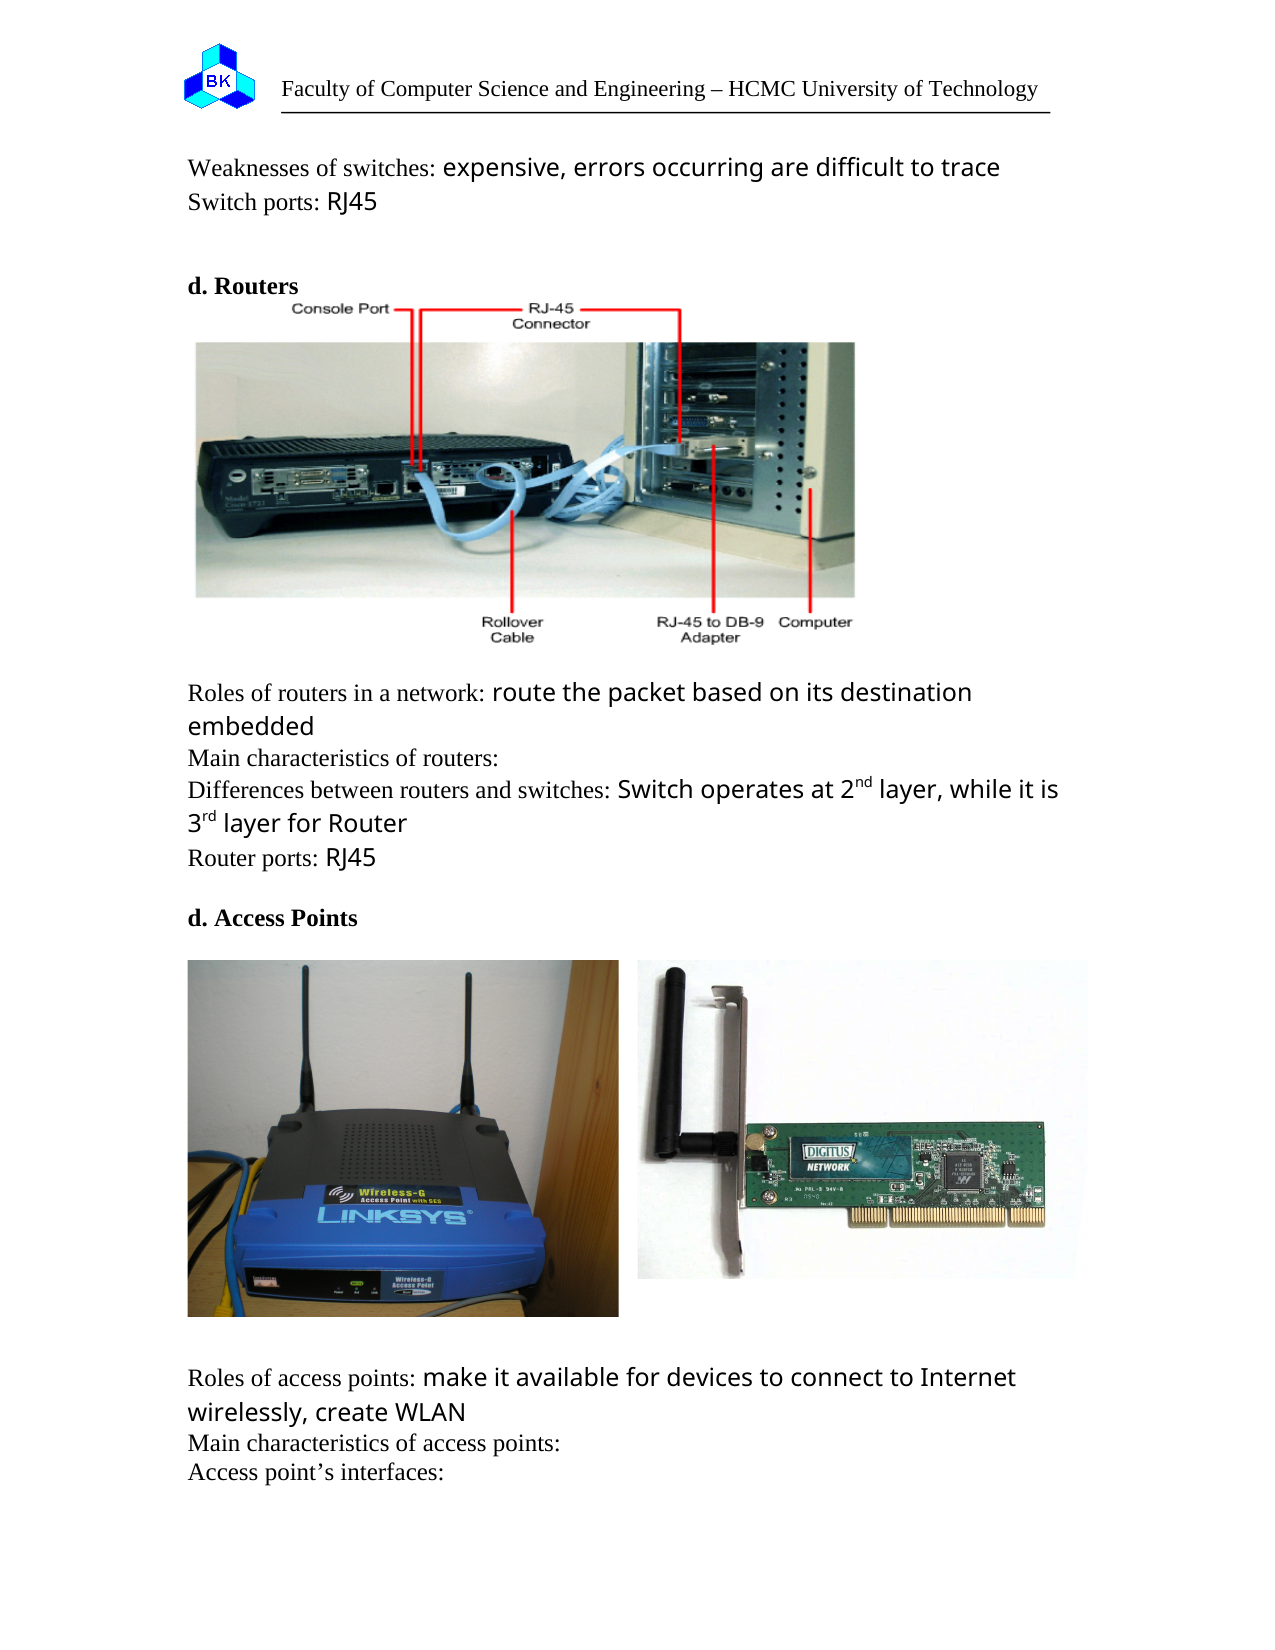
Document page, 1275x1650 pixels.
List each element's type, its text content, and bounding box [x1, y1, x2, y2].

text Router ports: RJ45 [187, 840, 1087, 874]
text d. Routers [187, 271, 1087, 299]
text Main characteristics of routers: [187, 743, 1087, 772]
picture [177, 37, 261, 121]
text Roles of routers in a network: route the packet based on its destination embedded [187, 675, 1087, 743]
picture [187, 960, 619, 1317]
text Differences between routers and switches: Switch operates at 2nd layer, while it is 3rd layer for Router [187, 772, 1087, 840]
picture [637, 960, 1088, 1279]
text Access point’s interfaces: [187, 1457, 1087, 1486]
picture [187, 299, 863, 649]
text d. Access Points [187, 903, 1087, 932]
text Main characteristics of access points: [187, 1428, 1087, 1457]
text Roles of access points: make it available for devices to connect to Internet wirelessly, create WLAN [187, 1360, 1087, 1428]
text Weaknesses of switches: expensive, errors occurring are difficult to trace [187, 150, 1087, 184]
text Switch ports: RJ45 [187, 184, 1087, 218]
